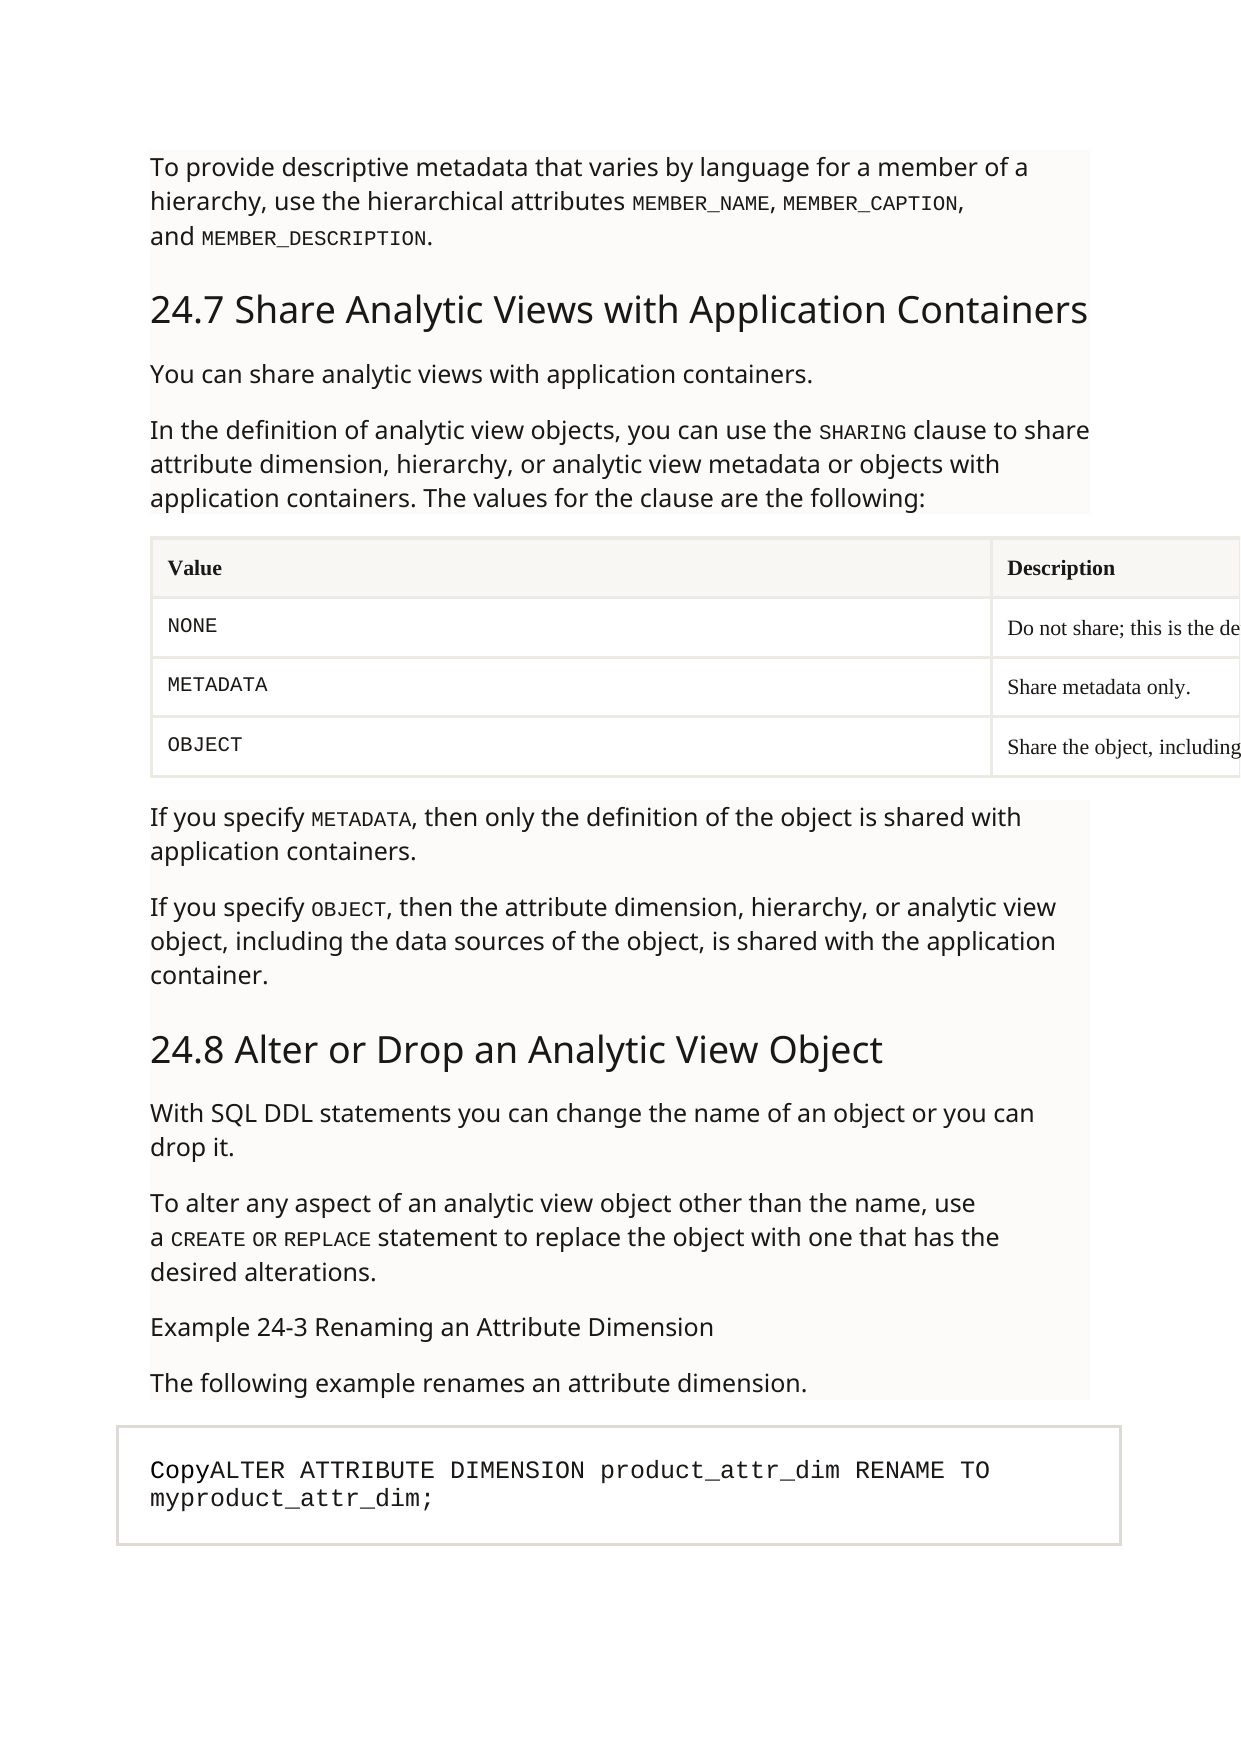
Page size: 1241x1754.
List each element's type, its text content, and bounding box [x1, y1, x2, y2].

text 24.8 Alter or Drop an Analytic View Object [150, 1023, 1090, 1074]
text The following example renames an attribute dimension. [150, 1366, 1090, 1400]
table_cell Do not share; this is the default value. [993, 599, 1239, 656]
text With SQL DDL statements you can change the name of an object or you can drop it. [150, 1096, 1090, 1164]
table_cell Share metadata only. [993, 659, 1239, 715]
text If you specify OBJECT, then the attribute dimension, hierarchy, or analytic view object, including the data sources of the object, is shared with the application container. [150, 890, 1090, 992]
text 24.7 Share Analytic Views with Application Containers [150, 283, 1090, 334]
text CopyALTER ATTRIBUTE DIMENSION product_attr_dim RENAME TO myproduct_attr_dim; [119, 1428, 1119, 1543]
table_cell METADATA [153, 659, 990, 715]
text If you specify METADATA, then only the definition of the object is shared with application containers. [150, 800, 1090, 868]
table_cell Share the object, including data. [993, 718, 1239, 775]
text To alter any aspect of an analytic view object other than the name, use a CREATE OR REPLACE statement to replace the object with one that has the desired alterations. [150, 1186, 1090, 1288]
text You can share analytic views with application containers. [150, 356, 1090, 390]
text In the definition of analytic view objects, you can use the SHARING clause to share attribute dimension, hierarchy, or analytic view metadata or objects with application containers. The values for the clause are the following: [150, 412, 1090, 514]
table_header Value [153, 540, 990, 596]
table_cell NONE [153, 599, 990, 656]
table_header Description [993, 540, 1239, 596]
text Example 24-3 Renaming an Attribute Dimension [150, 1310, 1090, 1344]
text To provide descriptive metadata that varies by language for a member of a hierarchy, use the hierarchical attributes MEMBER_NAME, MEMBER_CAPTION, and MEMBER_DESCRIPTION. [150, 150, 1090, 252]
table_cell OBJECT [153, 718, 990, 775]
